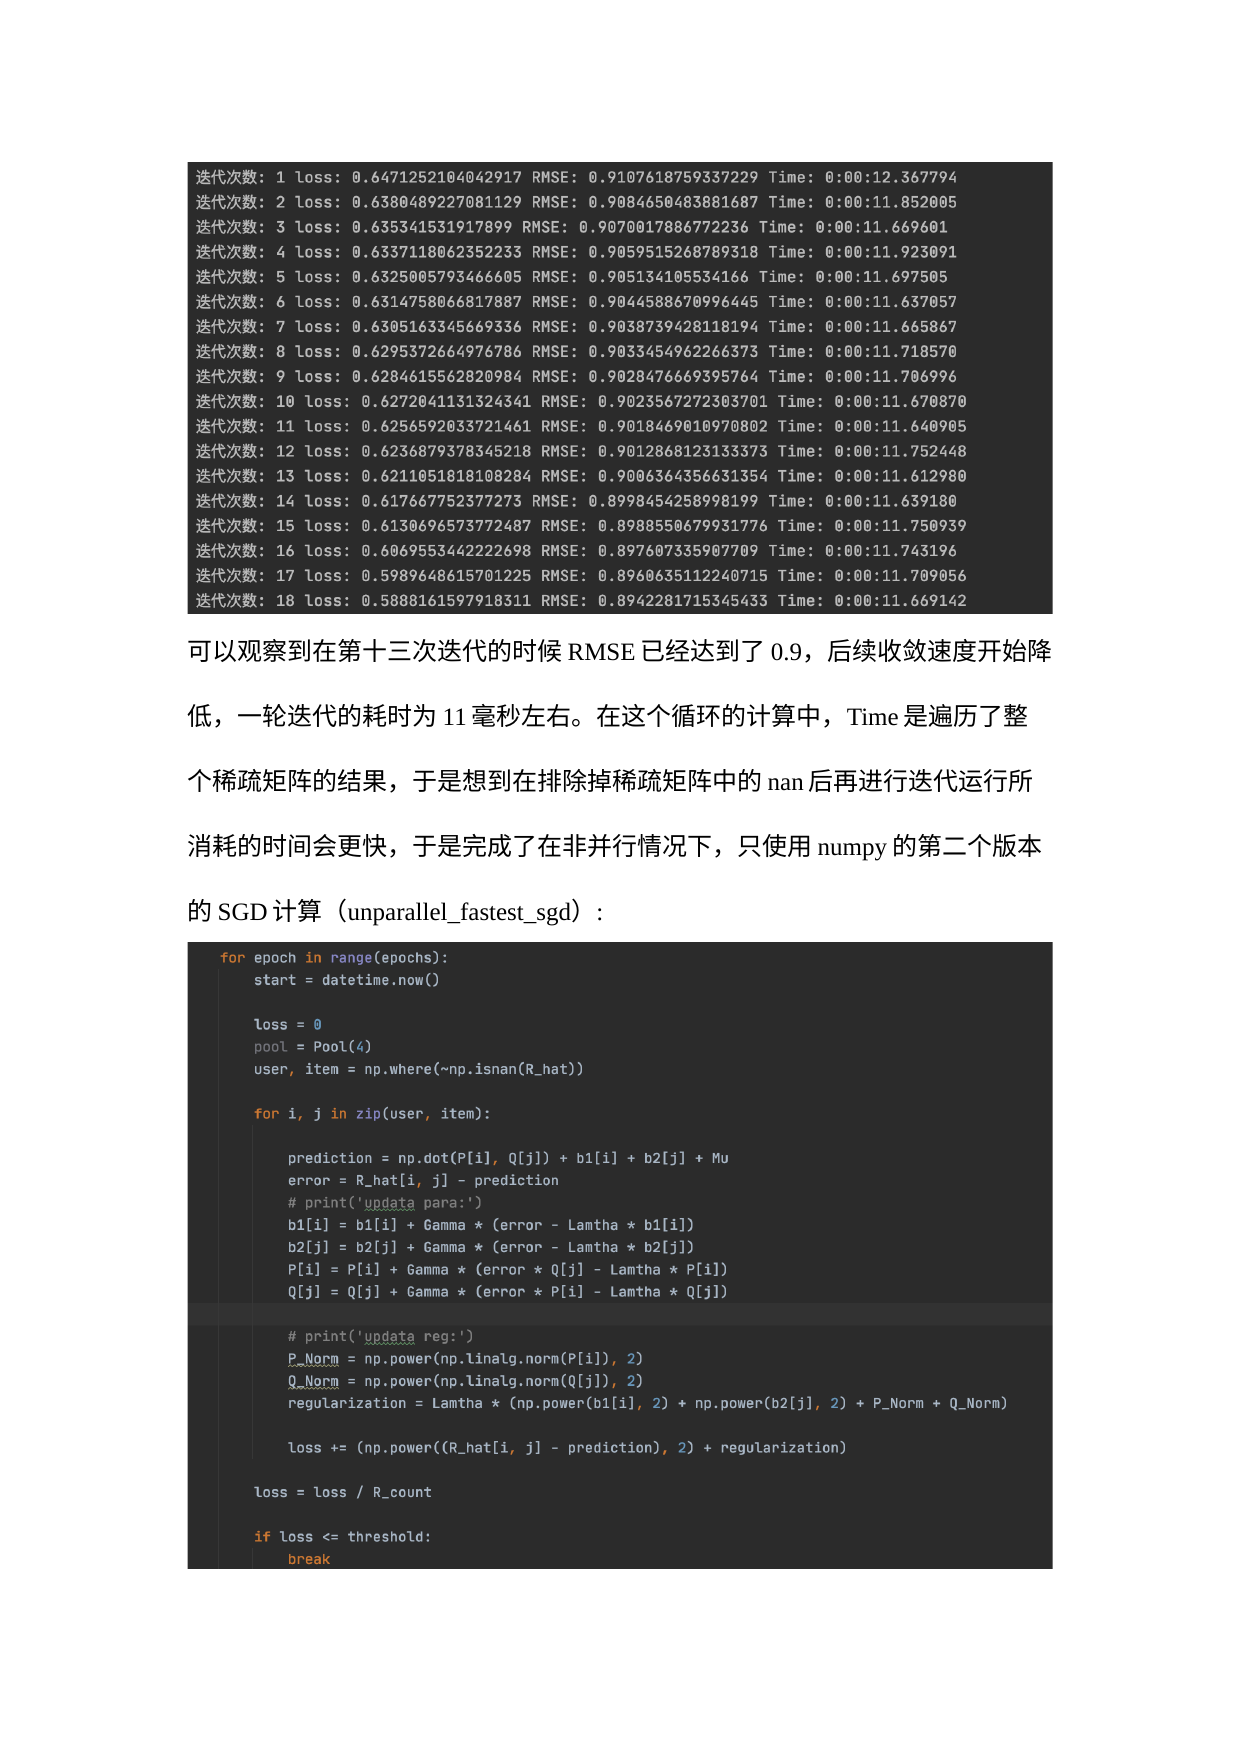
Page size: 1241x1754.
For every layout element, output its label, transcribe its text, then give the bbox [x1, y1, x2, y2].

picture [187, 162, 1053, 614]
picture [187, 942, 1053, 1569]
text 可以观察到在第十三次迭代的时候RMSE已经达到了0.9，后续收敛速度开始降低，一轮迭代的耗时为11毫秒左右。在这个循环的计算中，Time是遍历了整个稀疏矩阵的结果，于是想到在排除掉稀疏矩阵中的nan后再进行迭代运行所消耗的时间会更快，于是完成了在非并行情况下，只使用numpy的第二个版本的SGD计算（unparallel_fastest_sgd）: [187, 617, 1053, 942]
